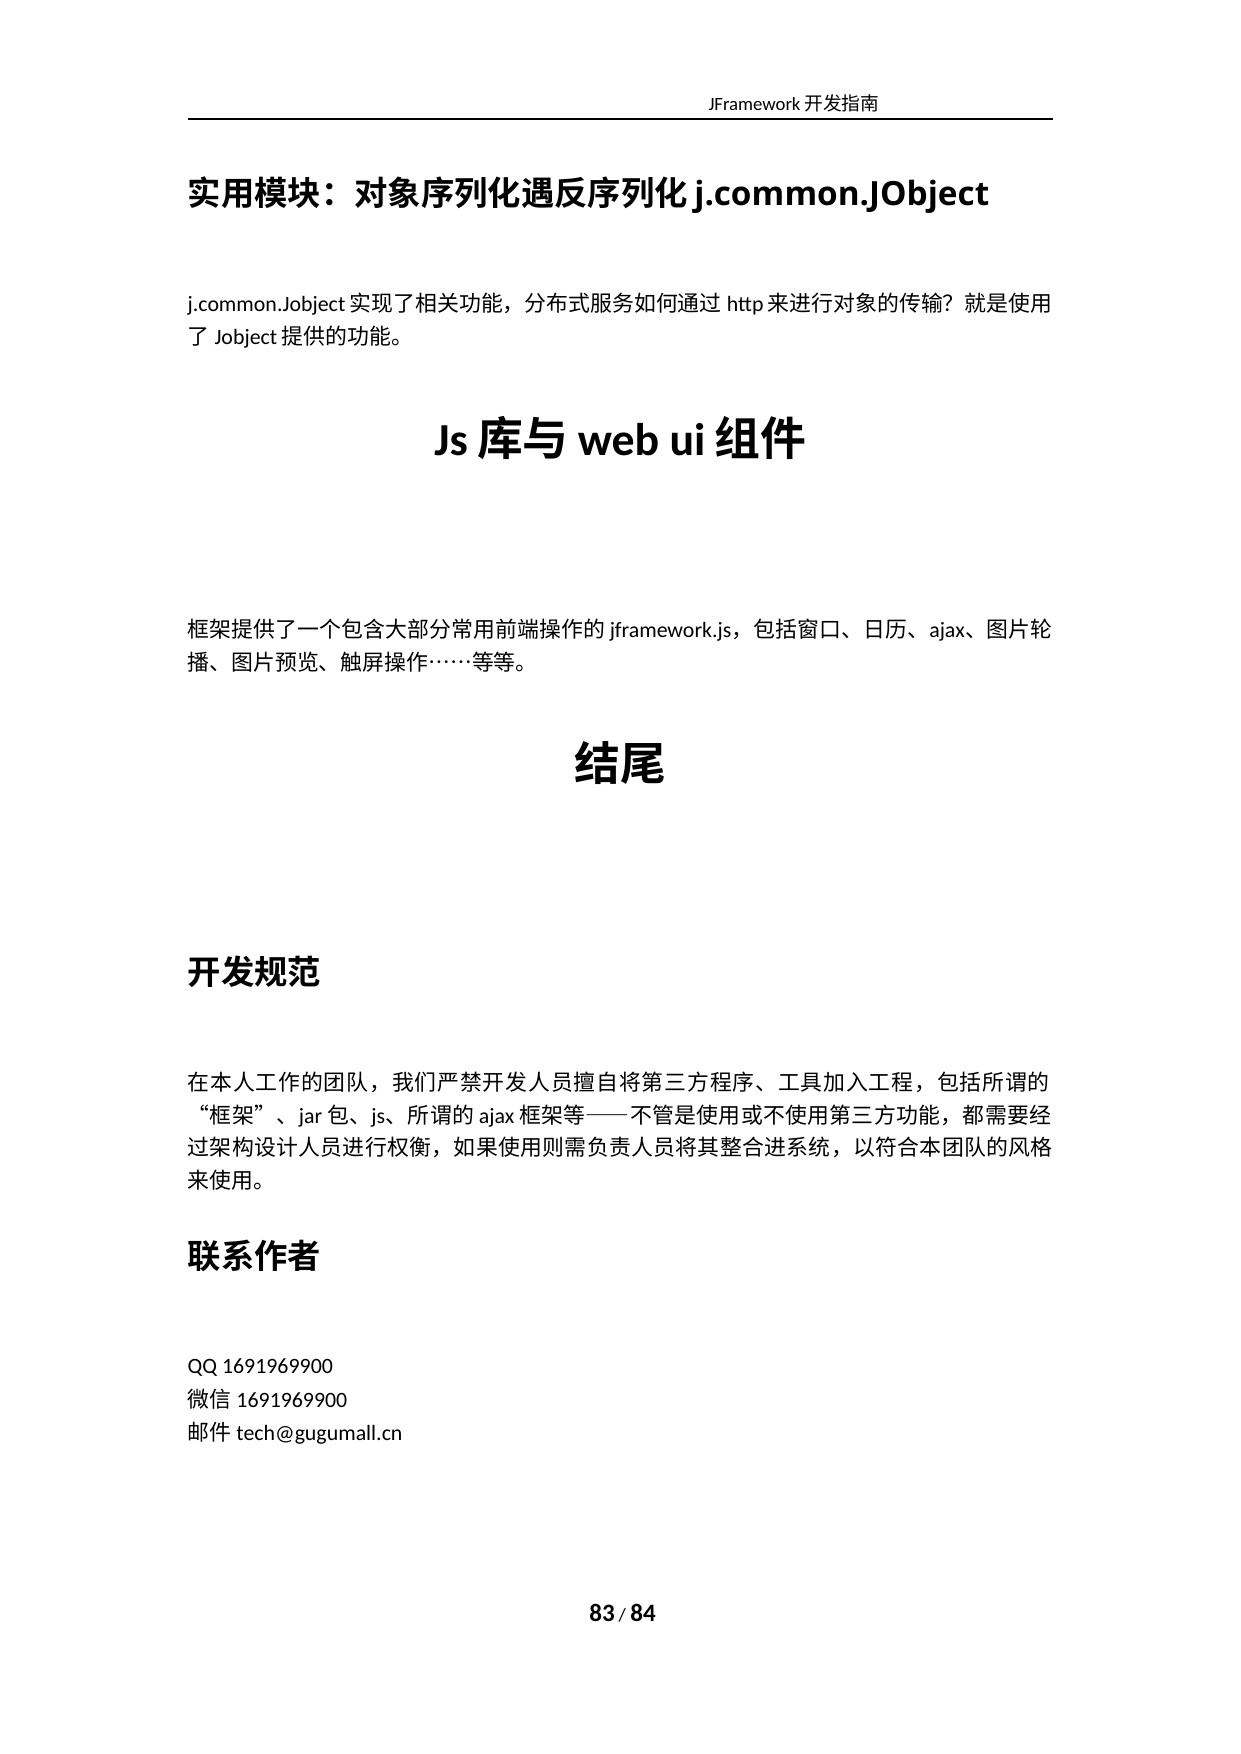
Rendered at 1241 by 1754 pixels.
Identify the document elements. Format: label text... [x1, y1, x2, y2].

subtitle 开发规范 [187, 938, 1053, 1003]
text 框架提供了一个包含大部分常用前端操作的jframework.js，包括窗口、日历、ajax、图片轮播、图片预览、触屏操作……等等。 [187, 612, 1053, 677]
subtitle 结尾 [187, 712, 1053, 810]
subtitle 联系作者 [187, 1222, 1053, 1287]
text QQ 1691969900 [187, 1349, 1053, 1382]
text 微信 1691969900 [187, 1382, 1053, 1414]
text 在本人工作的团队，我们严禁开发人员擅自将第三方程序、工具加入工程，包括所谓的“框架”、jar包、js、所谓的ajax框架等——不管是使用或不使用第三方功能，都需要经过架构设计人员进行权衡，如果使用则需负责人员将其整合进系统，以符合本团队的风格来使用。 [187, 1065, 1053, 1195]
subtitle Js库与web ui组件 [187, 386, 1053, 484]
text 邮件 tech@gugumall.cn [187, 1414, 1053, 1447]
text j.common.Jobject实现了相关功能，分布式服务如何通过http来进行对象的传输？就是使用了 Jobject提供的功能。 [187, 286, 1053, 351]
subtitle 实用模块：对象序列化遇反序列化j.common.JObject [187, 158, 1053, 223]
